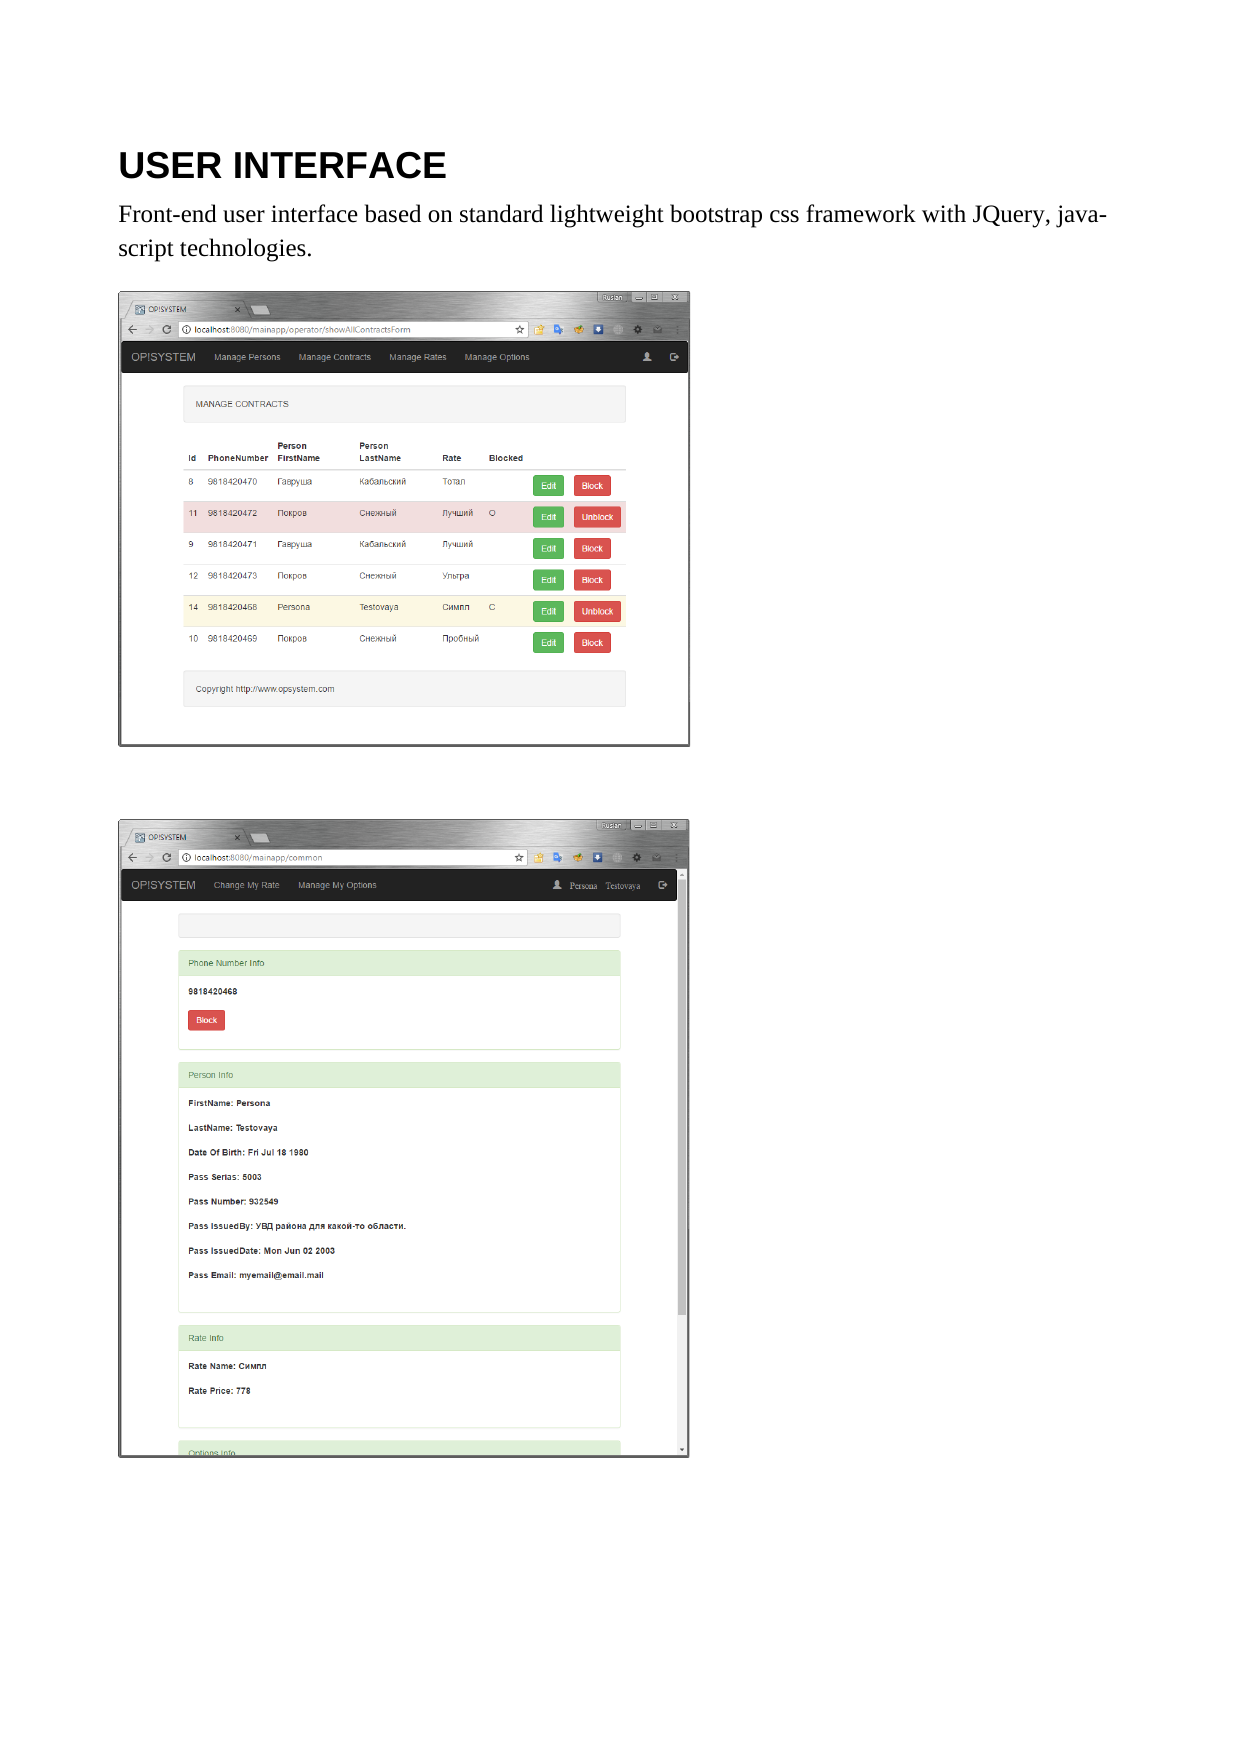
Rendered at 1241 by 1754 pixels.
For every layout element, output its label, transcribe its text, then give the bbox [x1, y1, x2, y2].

text Front-end user interface based on standard lightweight bootstrap css framework with JQuery, java-script technologies. [118, 199, 1122, 262]
picture [118, 819, 690, 1458]
subtitle USER INTERFACE [118, 143, 1122, 186]
picture [118, 291, 690, 747]
